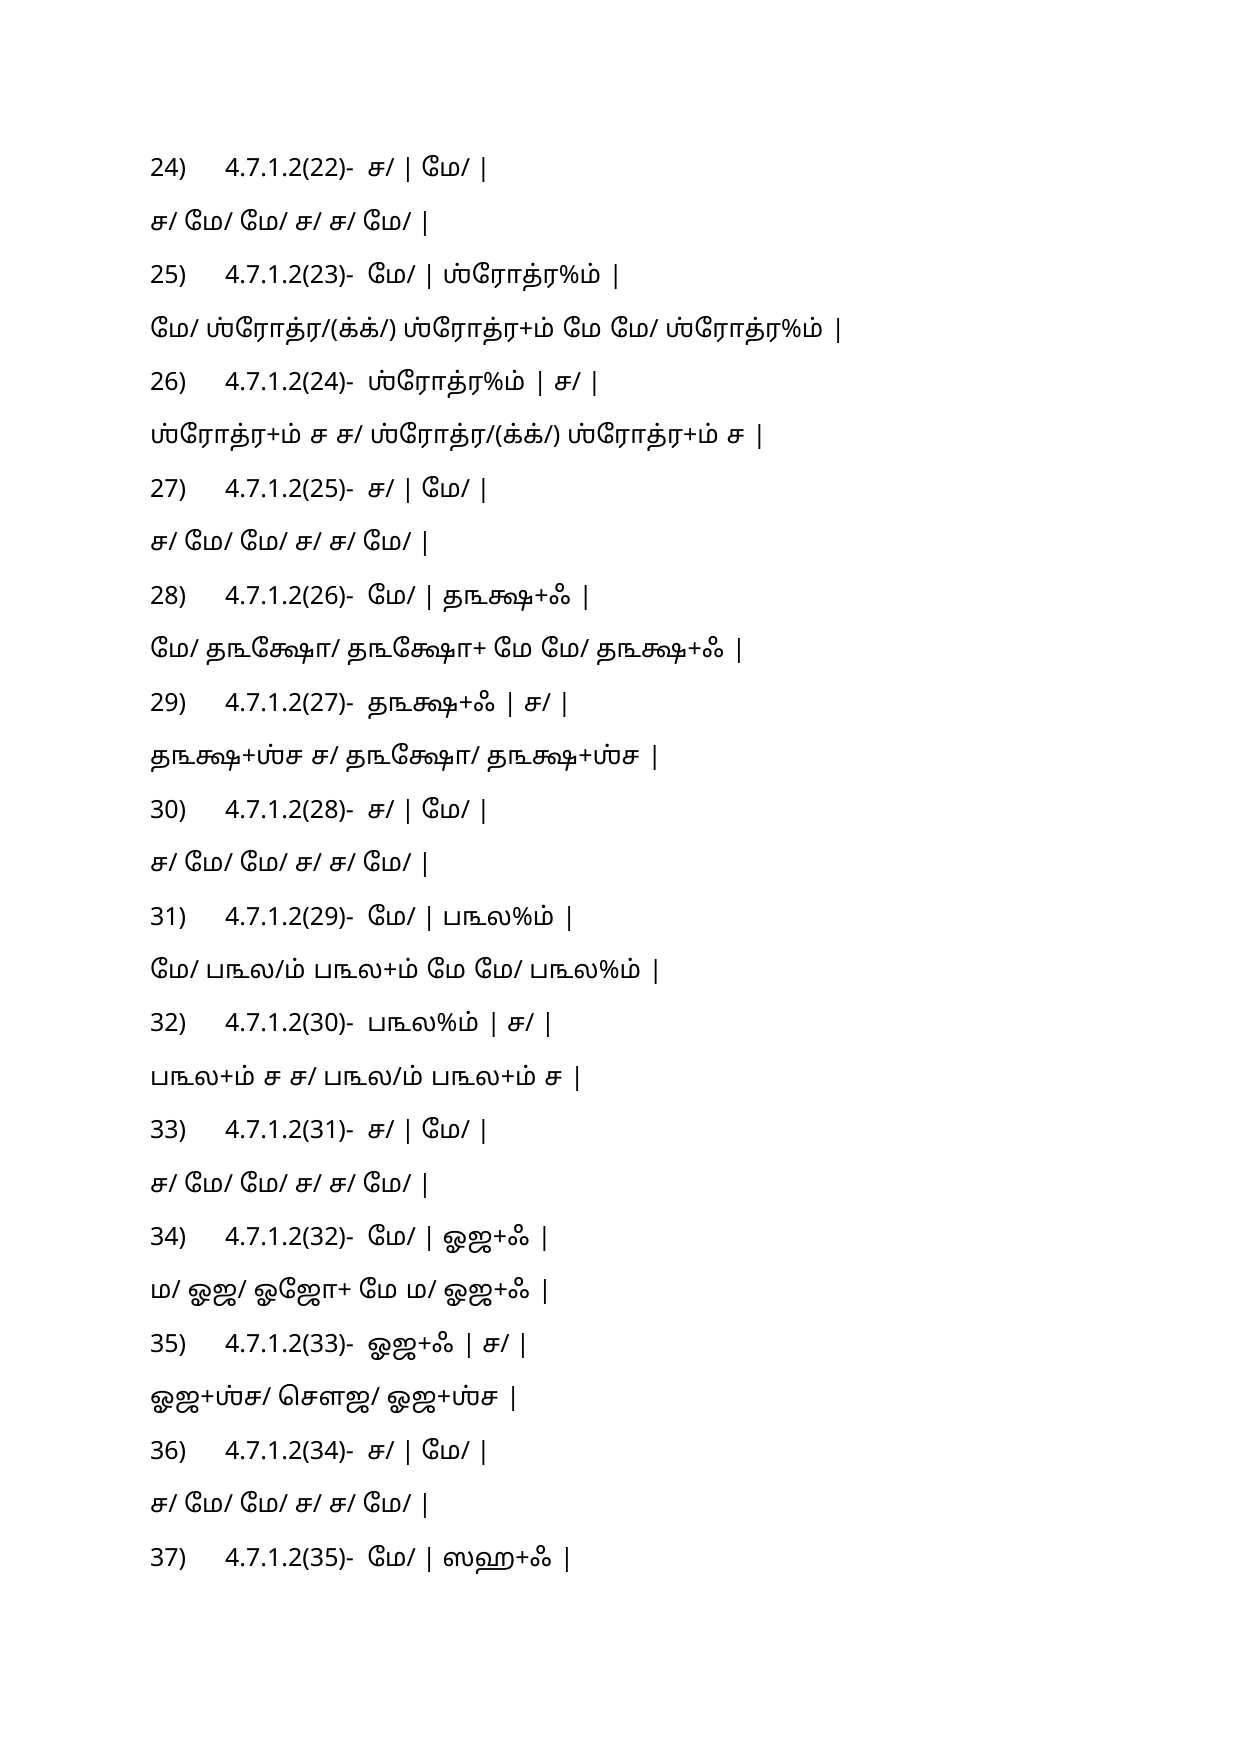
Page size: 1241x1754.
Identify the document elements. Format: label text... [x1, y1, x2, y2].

text ம/ ஓஜ/ ஓஜோ+ மே ம/ ஓஜ+ஃ | [150, 1272, 1090, 1306]
text 35) 4.7.1.2(33)- ஓஜ+ஃ | ச/ | [150, 1326, 1090, 1360]
text 32) 4.7.1.2(30)- ப௩ல%ம் | ச/ | [150, 1005, 1090, 1039]
text ச/ மே/ மே/ ச/ ச/ மே/ | [150, 1165, 1090, 1199]
text 34) 4.7.1.2(32)- மே/ | ஓஜ+ஃ | [150, 1219, 1090, 1253]
text ச/ மே/ மே/ ச/ ச/ மே/ | [150, 1486, 1090, 1520]
text 36) 4.7.1.2(34)- ச/ | மே/ | [150, 1432, 1090, 1467]
text ஶ்ரோத்ர+ம் ச ச/ ஶ்ரோத்ர/(க்க்/) ஶ்ரோத்ர+ம் ச | [150, 417, 1090, 451]
text த௩க்ஷ+ஶ்ச ச/ த௩க்ஷோ/ த௩க்ஷ+ஶ்ச | [150, 738, 1090, 772]
text 31) 4.7.1.2(29)- மே/ | ப௩ல%ம் | [150, 898, 1090, 932]
text 28) 4.7.1.2(26)- மே/ | த௩க்ஷ+ஃ | [150, 577, 1090, 612]
text 24) 4.7.1.2(22)- ச/ | மே/ | [150, 150, 1090, 184]
text மே/ த௩க்ஷோ/ த௩க்ஷோ+ மே மே/ த௩க்ஷ+ஃ | [150, 631, 1090, 665]
text ச/ மே/ மே/ ச/ ச/ மே/ | [150, 524, 1090, 558]
text 27) 4.7.1.2(25)- ச/ | மே/ | [150, 471, 1090, 505]
text 25) 4.7.1.2(23)- மே/ | ஶ்ரோத்ர%ம் | [150, 257, 1090, 291]
text மே/ ஶ்ரோத்ர/(க்க்/) ஶ்ரோத்ர+ம் மே மே/ ஶ்ரோத்ர%ம் | [150, 310, 1090, 344]
text ப௩ல+ம் ச ச/ ப௩ல/ம் ப௩ல+ம் ச | [150, 1058, 1090, 1092]
text 37) 4.7.1.2(35)- மே/ | ஸஹ+ஃ | [150, 1539, 1090, 1573]
text 26) 4.7.1.2(24)- ஶ்ரோத்ர%ம் | ச/ | [150, 364, 1090, 398]
text 33) 4.7.1.2(31)- ச/ | மே/ | [150, 1112, 1090, 1146]
text ச/ மே/ மே/ ச/ ச/ மே/ | [150, 203, 1090, 237]
text மே/ ப௩ல/ம் ப௩ல+ம் மே மே/ ப௩ல%ம் | [150, 952, 1090, 986]
text ச/ மே/ மே/ ச/ ச/ மே/ | [150, 845, 1090, 879]
text 30) 4.7.1.2(28)- ச/ | மே/ | [150, 791, 1090, 825]
text 29) 4.7.1.2(27)- த௩க்ஷ+ஃ | ச/ | [150, 684, 1090, 718]
text ஓஜ+ஶ்ச/ சௌஜ/ ஓஜ+ஶ்ச | [150, 1379, 1090, 1413]
